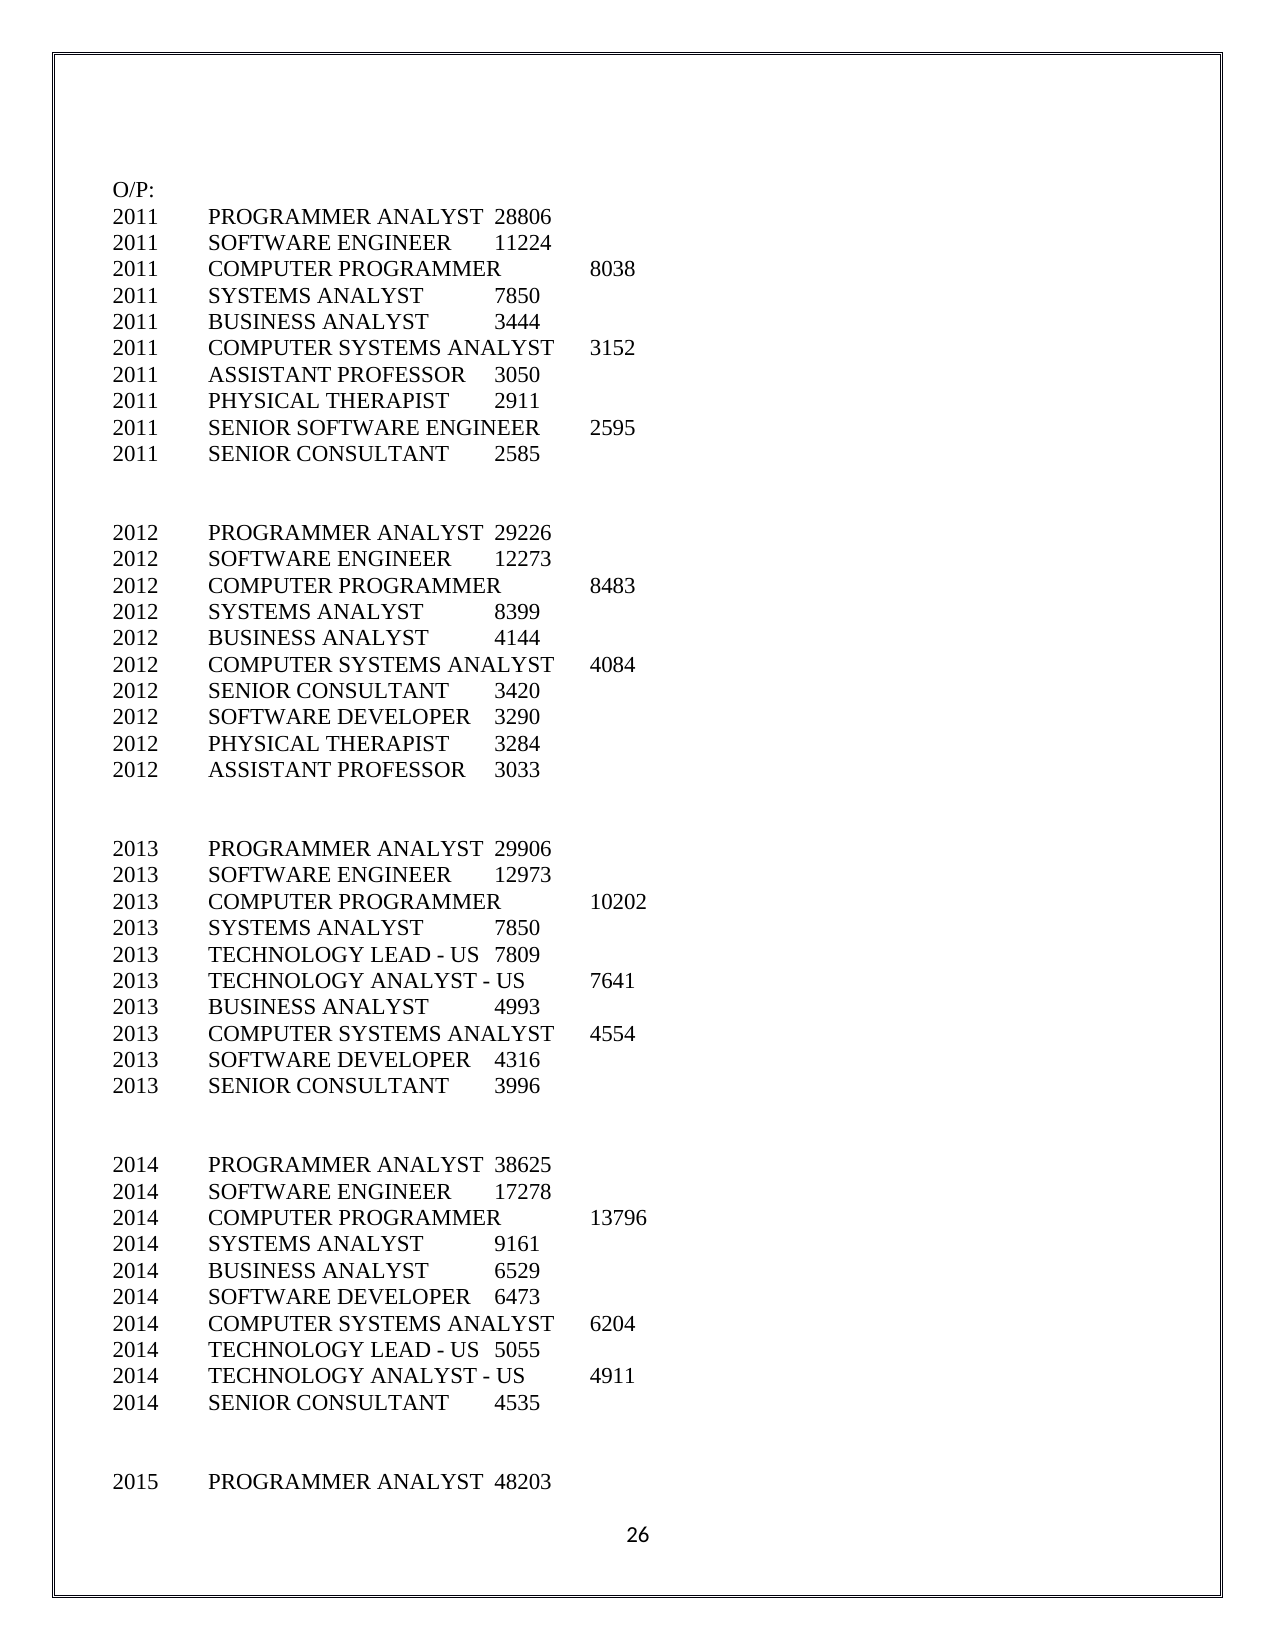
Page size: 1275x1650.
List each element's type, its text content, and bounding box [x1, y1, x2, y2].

text 2011 ASSISTANT PROFESSOR 3050 [112, 361, 1162, 387]
text 2011 PROGRAMMER ANALYST 28806 [112, 203, 1162, 229]
text 2014 PROGRAMMER ANALYST 38625 [112, 1151, 1162, 1178]
text 2014 BUSINESS ANALYST 6529 [112, 1257, 1162, 1283]
text O/P: [112, 176, 1162, 203]
text 2013 SYSTEMS ANALYST 7850 [112, 914, 1162, 941]
text 2012 SENIOR CONSULTANT 3420 [112, 677, 1162, 703]
text 2012 BUSINESS ANALYST 4144 [112, 624, 1162, 651]
text 2011 SENIOR SOFTWARE ENGINEER 2595 [112, 413, 1162, 440]
text 2011 COMPUTER SYSTEMS ANALYST 3152 [112, 334, 1162, 361]
text 2013 TECHNOLOGY LEAD - US 7809 [112, 941, 1162, 967]
text 2012 COMPUTER PROGRAMMER 8483 [112, 572, 1162, 598]
text 2014 SOFTWARE ENGINEER 17278 [112, 1178, 1162, 1204]
text 2011 COMPUTER PROGRAMMER 8038 [112, 255, 1162, 282]
text 2013 SENIOR CONSULTANT 3996 [112, 1072, 1162, 1099]
text 2013 TECHNOLOGY ANALYST - US 7641 [112, 967, 1162, 993]
text 2011 BUSINESS ANALYST 3444 [112, 308, 1162, 334]
text 2013 SOFTWARE ENGINEER 12973 [112, 862, 1162, 888]
text 2011 SOFTWARE ENGINEER 11224 [112, 229, 1162, 255]
text 2012 SYSTEMS ANALYST 8399 [112, 598, 1162, 624]
text 2012 SOFTWARE ENGINEER 12273 [112, 545, 1162, 572]
text 2014 SOFTWARE DEVELOPER 6473 [112, 1283, 1162, 1309]
text 2014 COMPUTER PROGRAMMER 13796 [112, 1204, 1162, 1231]
text 2011 SYSTEMS ANALYST 7850 [112, 282, 1162, 308]
text 2013 COMPUTER PROGRAMMER 10202 [112, 888, 1162, 914]
text 2011 SENIOR CONSULTANT 2585 [112, 440, 1162, 466]
text 2013 BUSINESS ANALYST 4993 [112, 993, 1162, 1020]
text 2012 ASSISTANT PROFESSOR 3033 [112, 756, 1162, 782]
text 2013 PROGRAMMER ANALYST 29906 [112, 835, 1162, 862]
text 2012 SOFTWARE DEVELOPER 3290 [112, 703, 1162, 730]
text 2013 COMPUTER SYSTEMS ANALYST 4554 [112, 1020, 1162, 1046]
text 2014 SENIOR CONSULTANT 4535 [112, 1389, 1162, 1415]
text 2013 SOFTWARE DEVELOPER 4316 [112, 1046, 1162, 1072]
text 2011 PHYSICAL THERAPIST 2911 [112, 387, 1162, 413]
text 2015 PROGRAMMER ANALYST 48203 [112, 1468, 1162, 1494]
text 2012 PHYSICAL THERAPIST 3284 [112, 730, 1162, 756]
text 2012 PROGRAMMER ANALYST 29226 [112, 519, 1162, 545]
text 2012 COMPUTER SYSTEMS ANALYST 4084 [112, 651, 1162, 677]
text 2014 TECHNOLOGY LEAD - US 5055 [112, 1336, 1162, 1362]
text 2014 SYSTEMS ANALYST 9161 [112, 1231, 1162, 1257]
text 2014 COMPUTER SYSTEMS ANALYST 6204 [112, 1309, 1162, 1336]
text 2014 TECHNOLOGY ANALYST - US 4911 [112, 1362, 1162, 1389]
